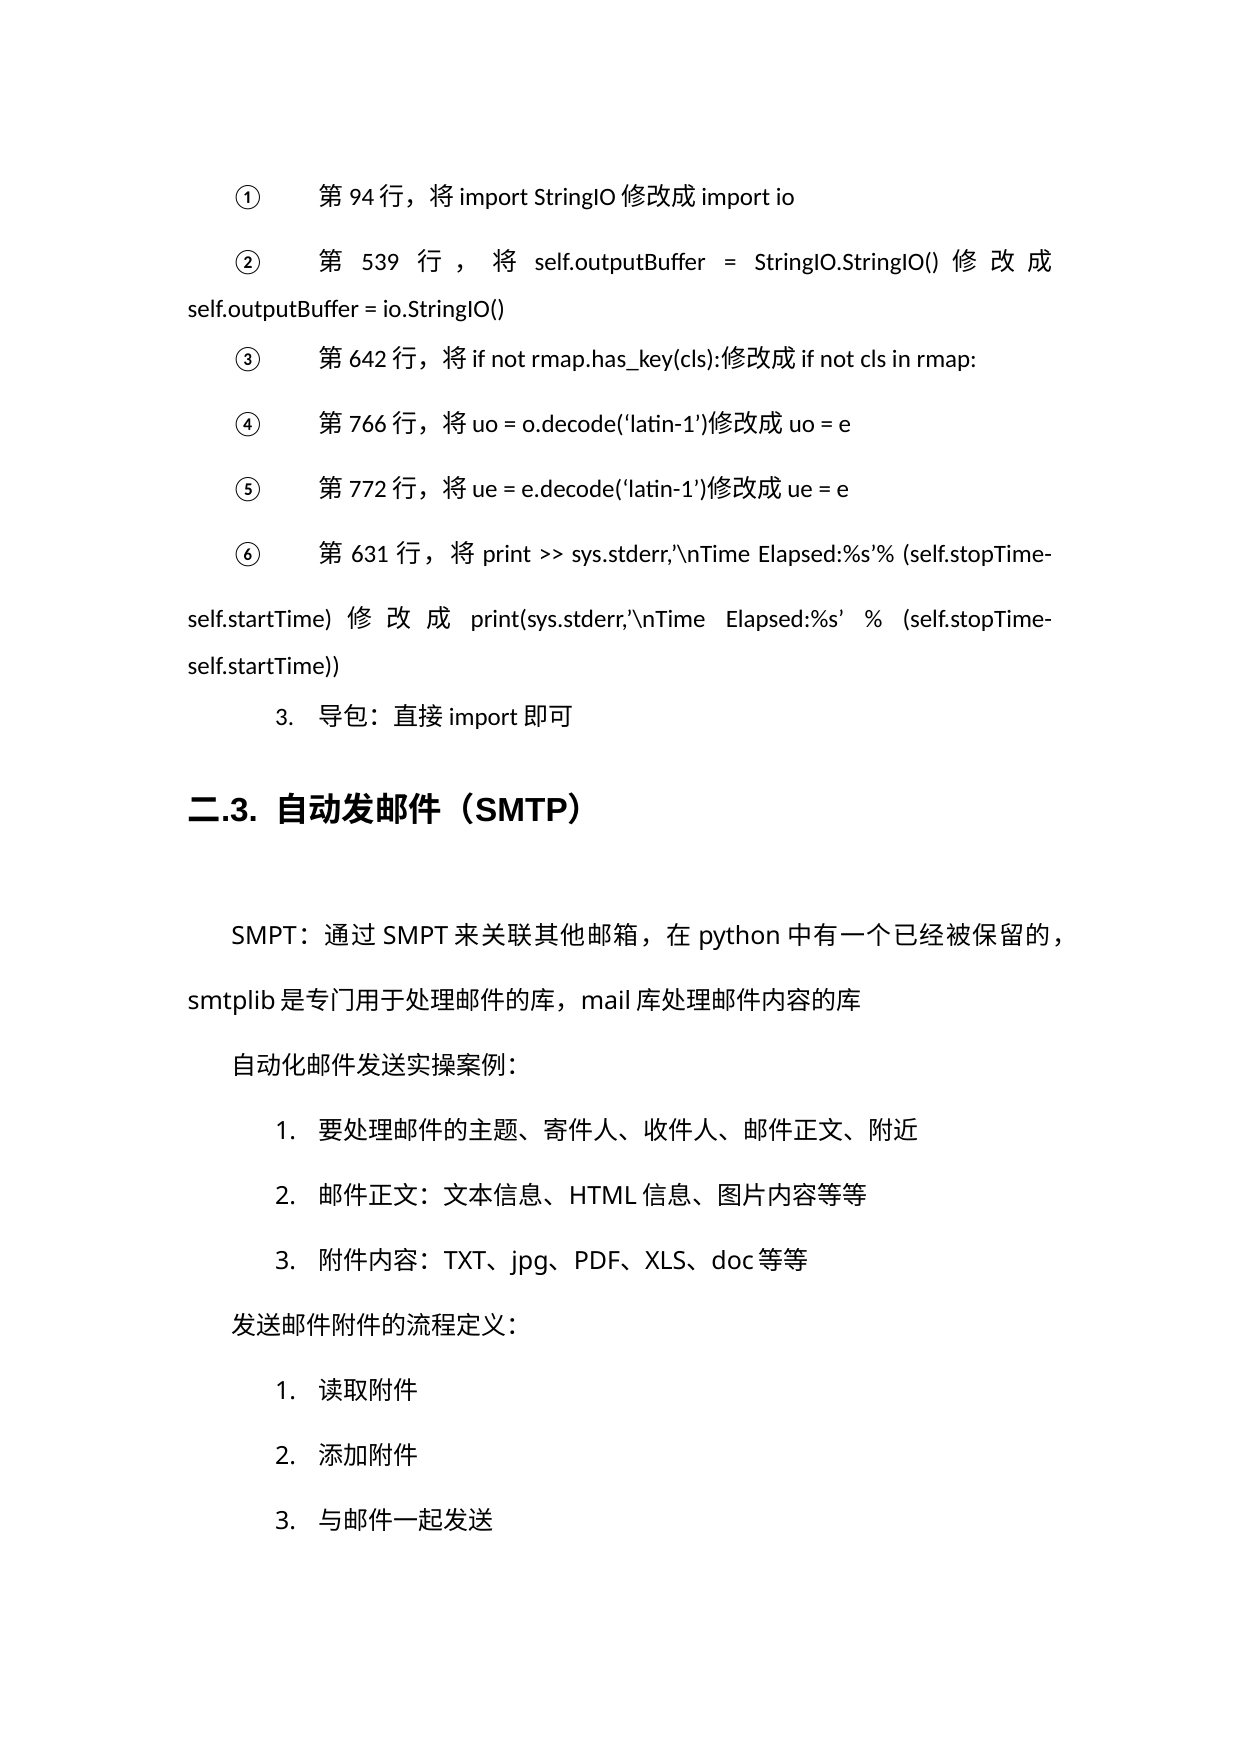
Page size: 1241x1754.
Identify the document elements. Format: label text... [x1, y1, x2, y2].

list 第642行，将if not rmap.has_key(cls):修改成if not cls in rmap: [187, 324, 1053, 389]
list 邮件正文：文本信息、HTML信息、图片内容等等 [231, 1161, 1053, 1226]
list 第94行，将import StringIO修改成import io [187, 162, 1053, 227]
list 附件内容：TXT、jpg、PDF、XLS、doc等等 [231, 1226, 1053, 1291]
list 第539行，将self.outputBuffer = StringIO.StringIO()修改成self.outputBuffer = io.StringIO() [187, 227, 1053, 324]
text 自动化邮件发送实操案例： [187, 1031, 1053, 1096]
list 与邮件一起发送 [231, 1486, 1053, 1551]
list 导包：直接import即可 [231, 682, 1053, 747]
list 发送邮件附件的流程定义： [187, 1291, 1053, 1356]
list 第631行，将print >> sys.stderr,’\nTime Elapsed:%s’% (self.stopTime-self.startTime)修改成print(sys.stderr,’\nTime Elapsed:%s’ % (self.stopTime-self.startTime)) [187, 519, 1053, 682]
list 要处理邮件的主题、寄件人、收件人、邮件正文、附近 [231, 1096, 1053, 1161]
list 第766行，将uo = o.decode(‘latin-1’)修改成uo = e [187, 389, 1053, 454]
text SMPT：通过SMPT来关联其他邮箱，在python中有一个已经被保留的，smtplib是专门用于处理邮件的库，mail库处理邮件内容的库 [187, 901, 1053, 1031]
list 第772行，将ue = e.decode(‘latin-1’)修改成ue = e [187, 454, 1053, 519]
list 添加附件 [231, 1421, 1053, 1486]
list 读取附件 [231, 1356, 1053, 1421]
subtitle 自动发邮件（SMTP） [187, 774, 1053, 839]
